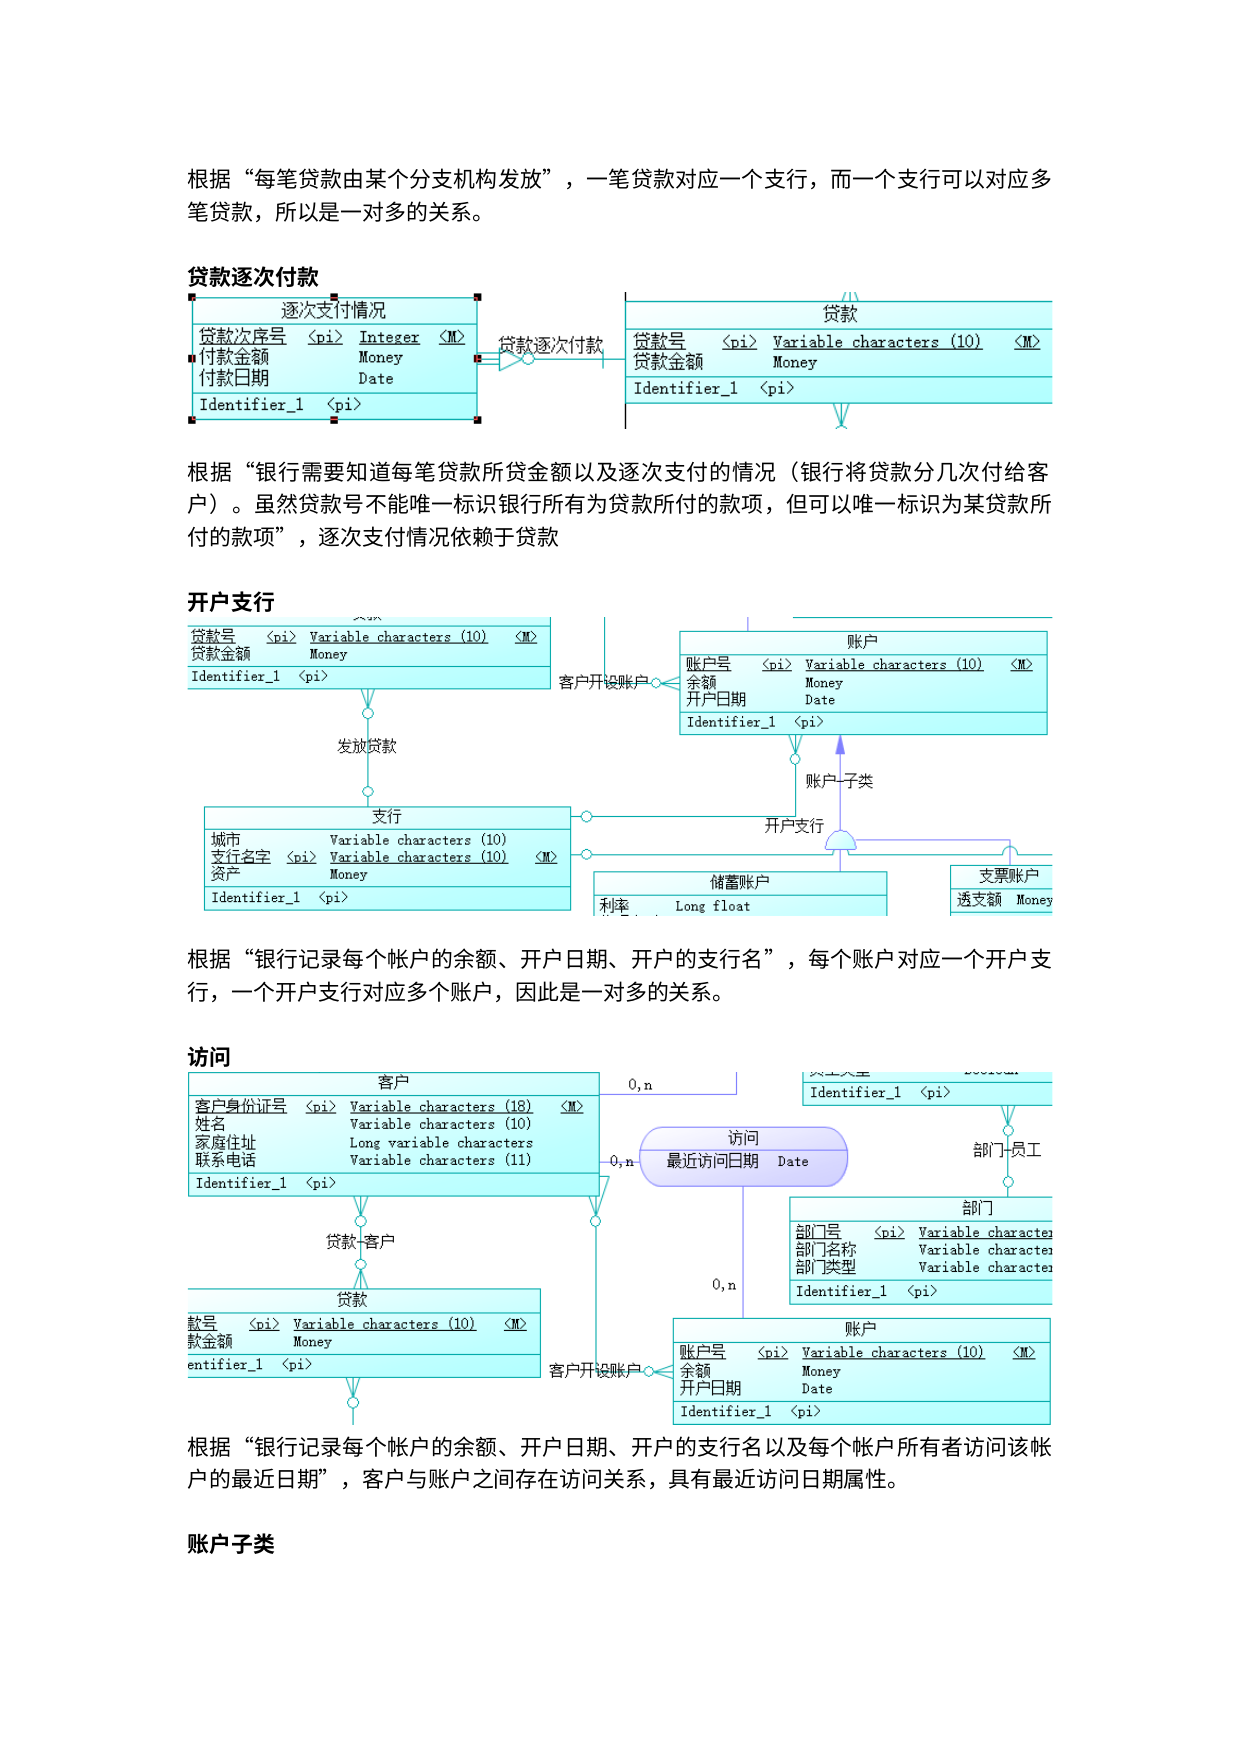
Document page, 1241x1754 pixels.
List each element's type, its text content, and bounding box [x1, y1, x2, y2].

picture [187, 617, 1053, 916]
text 访问 [187, 1039, 1053, 1072]
text 贷款逐次付款 [187, 259, 1053, 292]
picture [187, 292, 1053, 429]
text 根据“银行需要知道每笔贷款所贷金额以及逐次支付的情况（银行将贷款分几次付给客户）。虽然贷款号不能唯一标识银行所有为贷款所付的款项，但可以唯一标识为某贷款所付的款项”，逐次支付情况依赖于贷款 [187, 454, 1053, 552]
text 根据“银行记录每个帐户的余额、开户日期、开户的支行名以及每个帐户所有者访问该帐户的最近日期”，客户与账户之间存在访问关系，具有最近访问日期属性。 [187, 1429, 1053, 1494]
text 根据“每笔贷款由某个分支机构发放”，一笔贷款对应一个支行，而一个支行可以对应多笔贷款，所以是一对多的关系。 [187, 162, 1053, 227]
picture [187, 1072, 1053, 1425]
text 开户支行 [187, 584, 1053, 617]
text 根据“银行记录每个帐户的余额、开户日期、开户的支行名”，每个账户对应一个开户支行，一个开户支行对应多个账户，因此是一对多的关系。 [187, 942, 1053, 1007]
text 账户子类 [187, 1527, 1053, 1559]
